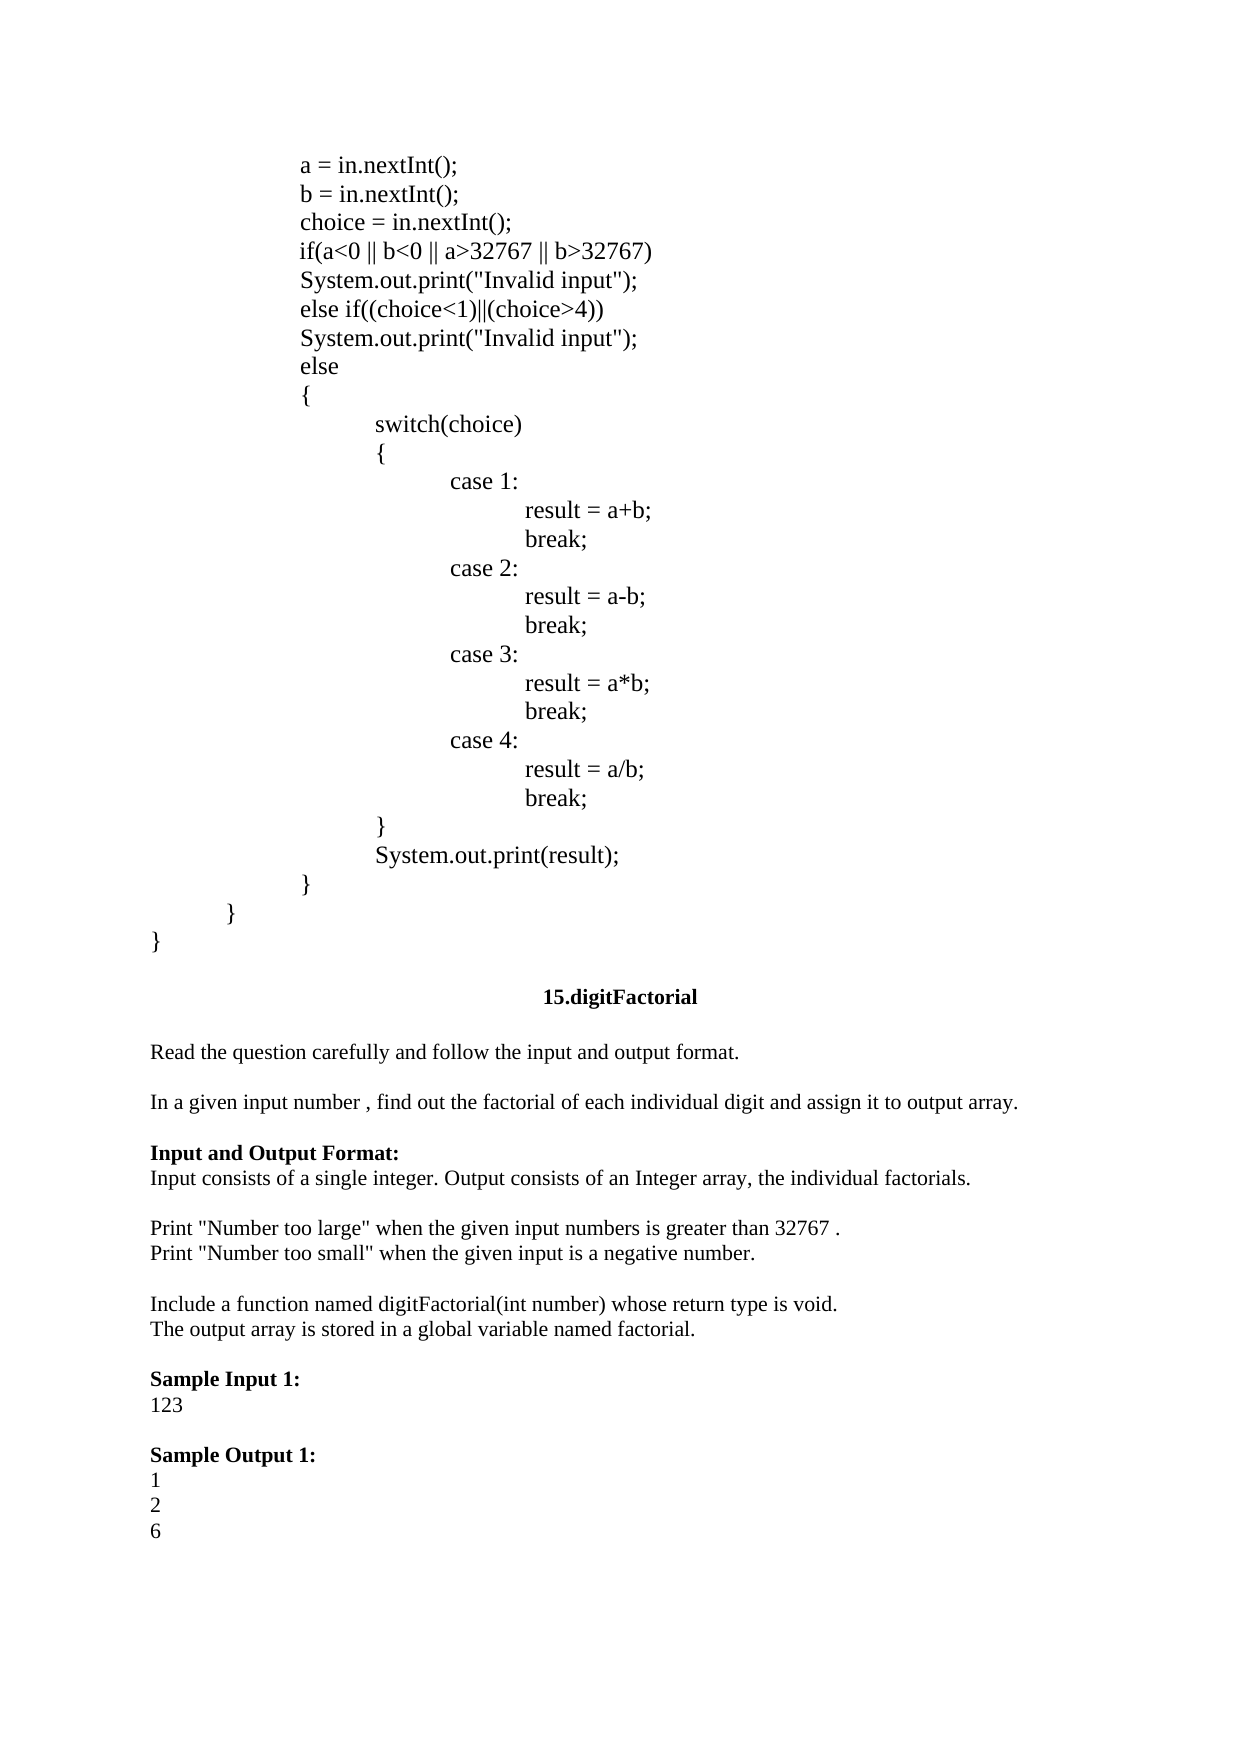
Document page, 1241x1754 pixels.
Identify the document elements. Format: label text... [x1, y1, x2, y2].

text result = a/b; [150, 754, 1090, 783]
text case 2: [150, 553, 1090, 581]
text else if((choice<1)||(choice>4)) [150, 294, 1090, 323]
text break; [150, 783, 1090, 811]
text System.out.print(result); [150, 840, 1090, 869]
text case 4: [150, 725, 1090, 754]
text result = a+b; [150, 495, 1090, 524]
text } [150, 926, 1090, 955]
text if(a<0 || b<0 || a>32767 || b>32767) [150, 236, 1090, 265]
text switch(choice) [150, 409, 1090, 438]
text { [150, 380, 1090, 409]
text break; [150, 696, 1090, 725]
text System.out.print("Invalid input"); [150, 323, 1090, 351]
text a = in.nextInt(); [150, 150, 1090, 179]
text System.out.print("Invalid input"); [150, 265, 1090, 294]
text result = a-b; [150, 581, 1090, 610]
text b = in.nextInt(); [150, 179, 1090, 207]
text result = a*b; [150, 668, 1090, 696]
text choice = in.nextInt(); [150, 207, 1090, 236]
text else [150, 351, 1090, 380]
text Read the question carefully and follow the input and output format. In a given input number , find out the factorial of each individual digit and assign it to output array. Input and Output Format: Input consists of a single integer. Output consists of an Integer array, the individual factorials. Print "Number too large" when the given input numbers is greater than 32767 . Print "Number too small" when the given input is a negative number. Include a function named digitFactorial(int number) whose return type is void. The output array is stored in a global variable named factorial. Sample Input 1: 123 Sample Output 1: 1 2 6 [150, 1039, 1090, 1597]
text } [150, 898, 1090, 926]
text { [150, 438, 1090, 466]
text break; [150, 610, 1090, 639]
text 15.digitFactorial [150, 984, 1090, 1009]
text } [150, 869, 1090, 898]
text break; [150, 524, 1090, 553]
text } [150, 811, 1090, 840]
text case 3: [150, 639, 1090, 668]
text case 1: [150, 466, 1090, 495]
